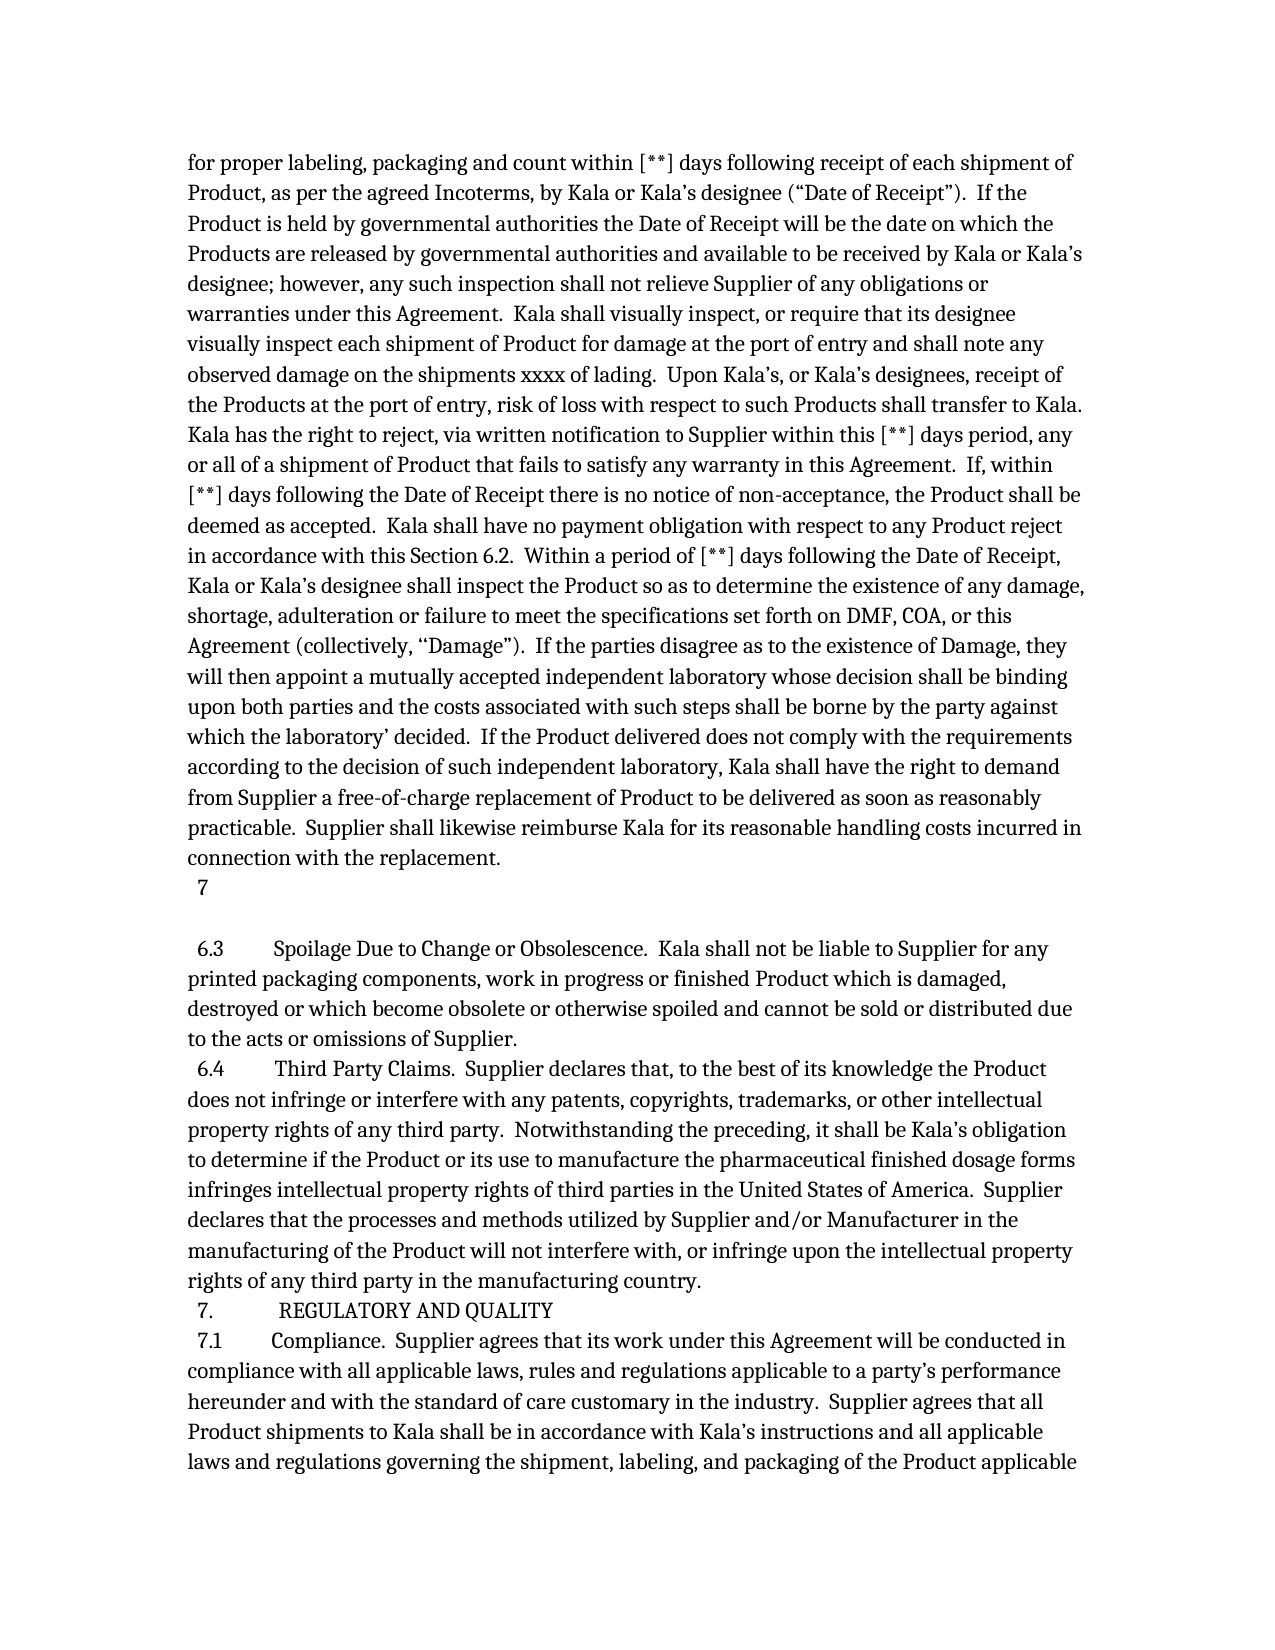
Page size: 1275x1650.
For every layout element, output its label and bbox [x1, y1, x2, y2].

text [187, 150, 1087, 1475]
